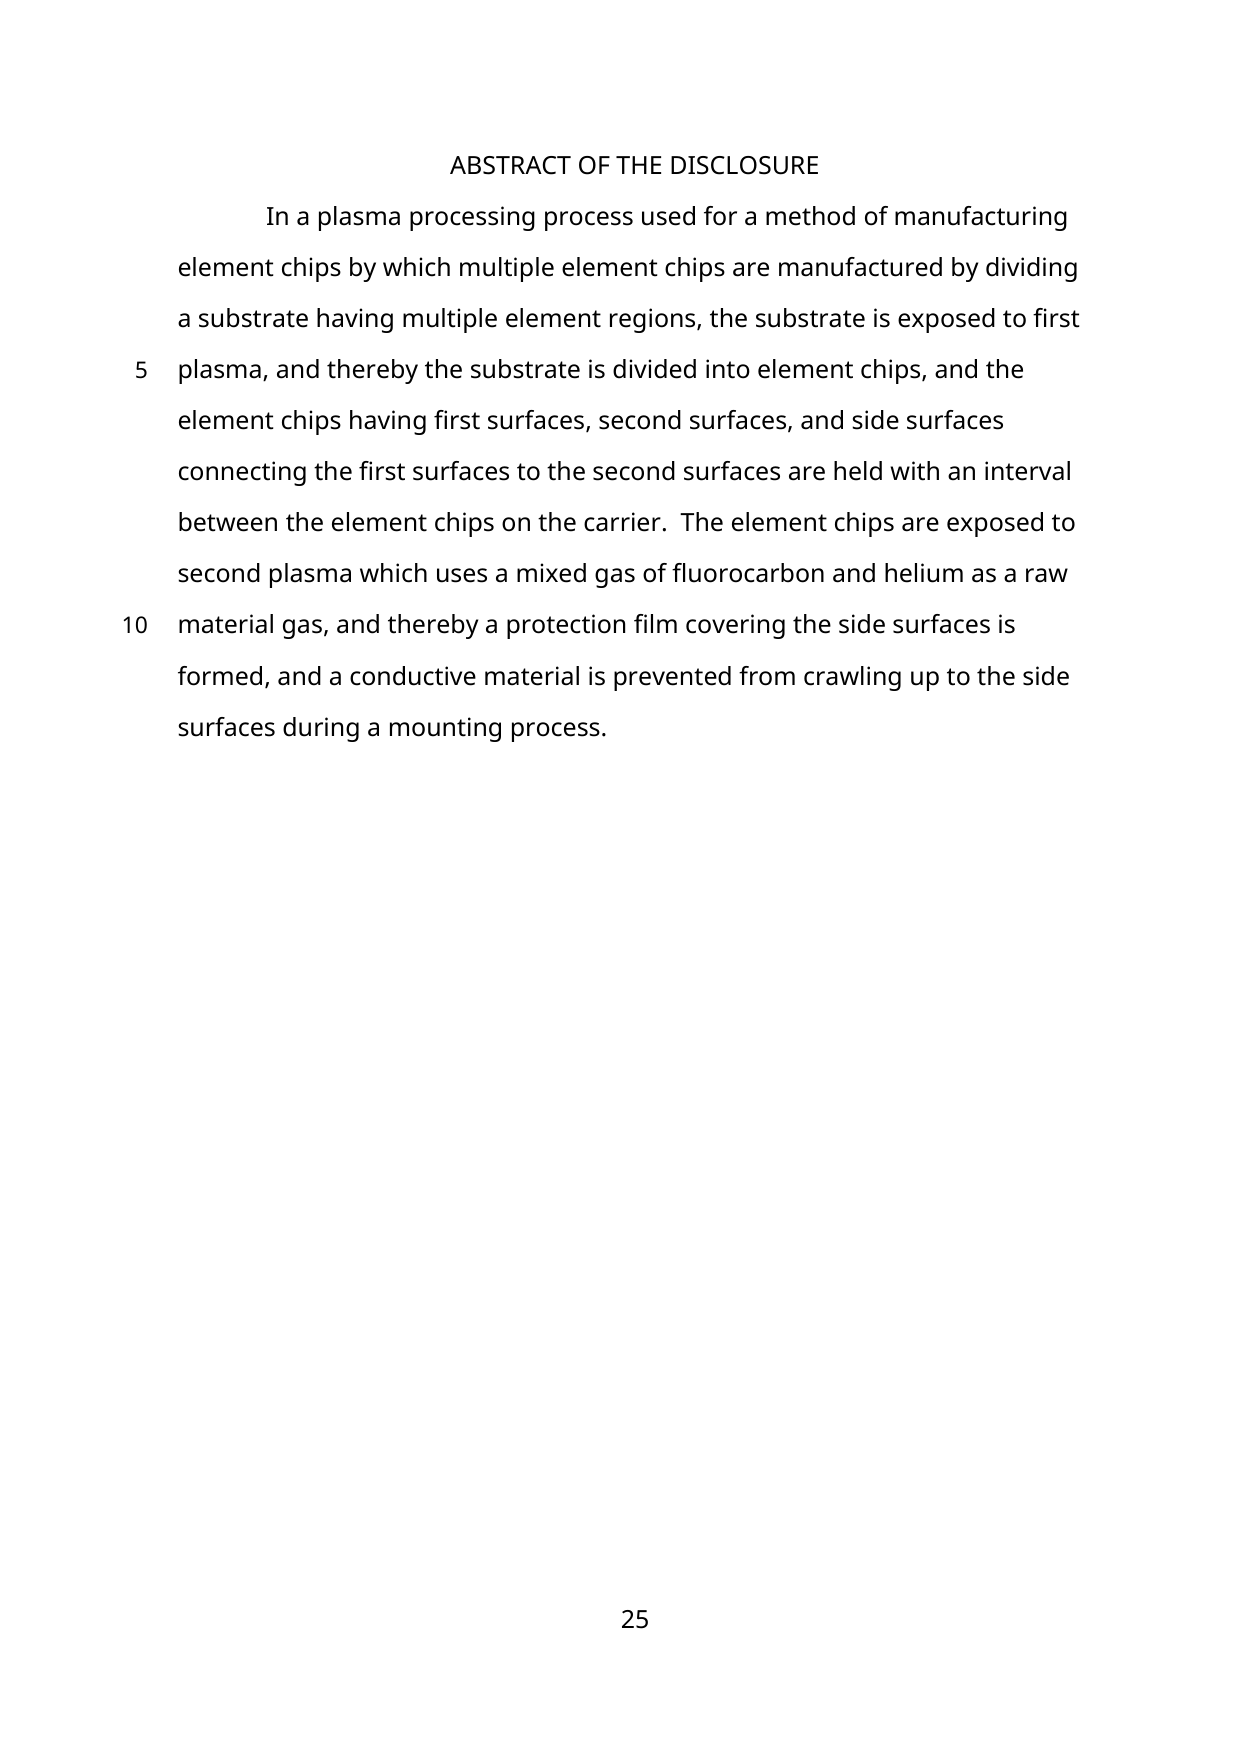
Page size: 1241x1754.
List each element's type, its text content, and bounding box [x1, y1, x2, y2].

text In a plasma processing process used for a method of manufacturing element chips by which multiple element chips are manufactured by dividing a substrate having multiple element regions, the substrate is exposed to first plasma, and thereby the substrate is divided into element chips, and the element chips having first surfaces, second surfaces, and side surfaces connecting the first surfaces to the second surfaces are held with an interval between the element chips on the carrier. The element chips are exposed to second plasma which uses a mixed gas of fluorocarbon and helium as a raw material gas, and thereby a protection film covering the side surfaces is formed, and a conductive material is prevented from crawling up to the side surfaces during a mounting process. [177, 199, 1092, 743]
text ABSTRACT OF THE DISCLOSURE [177, 148, 1092, 182]
